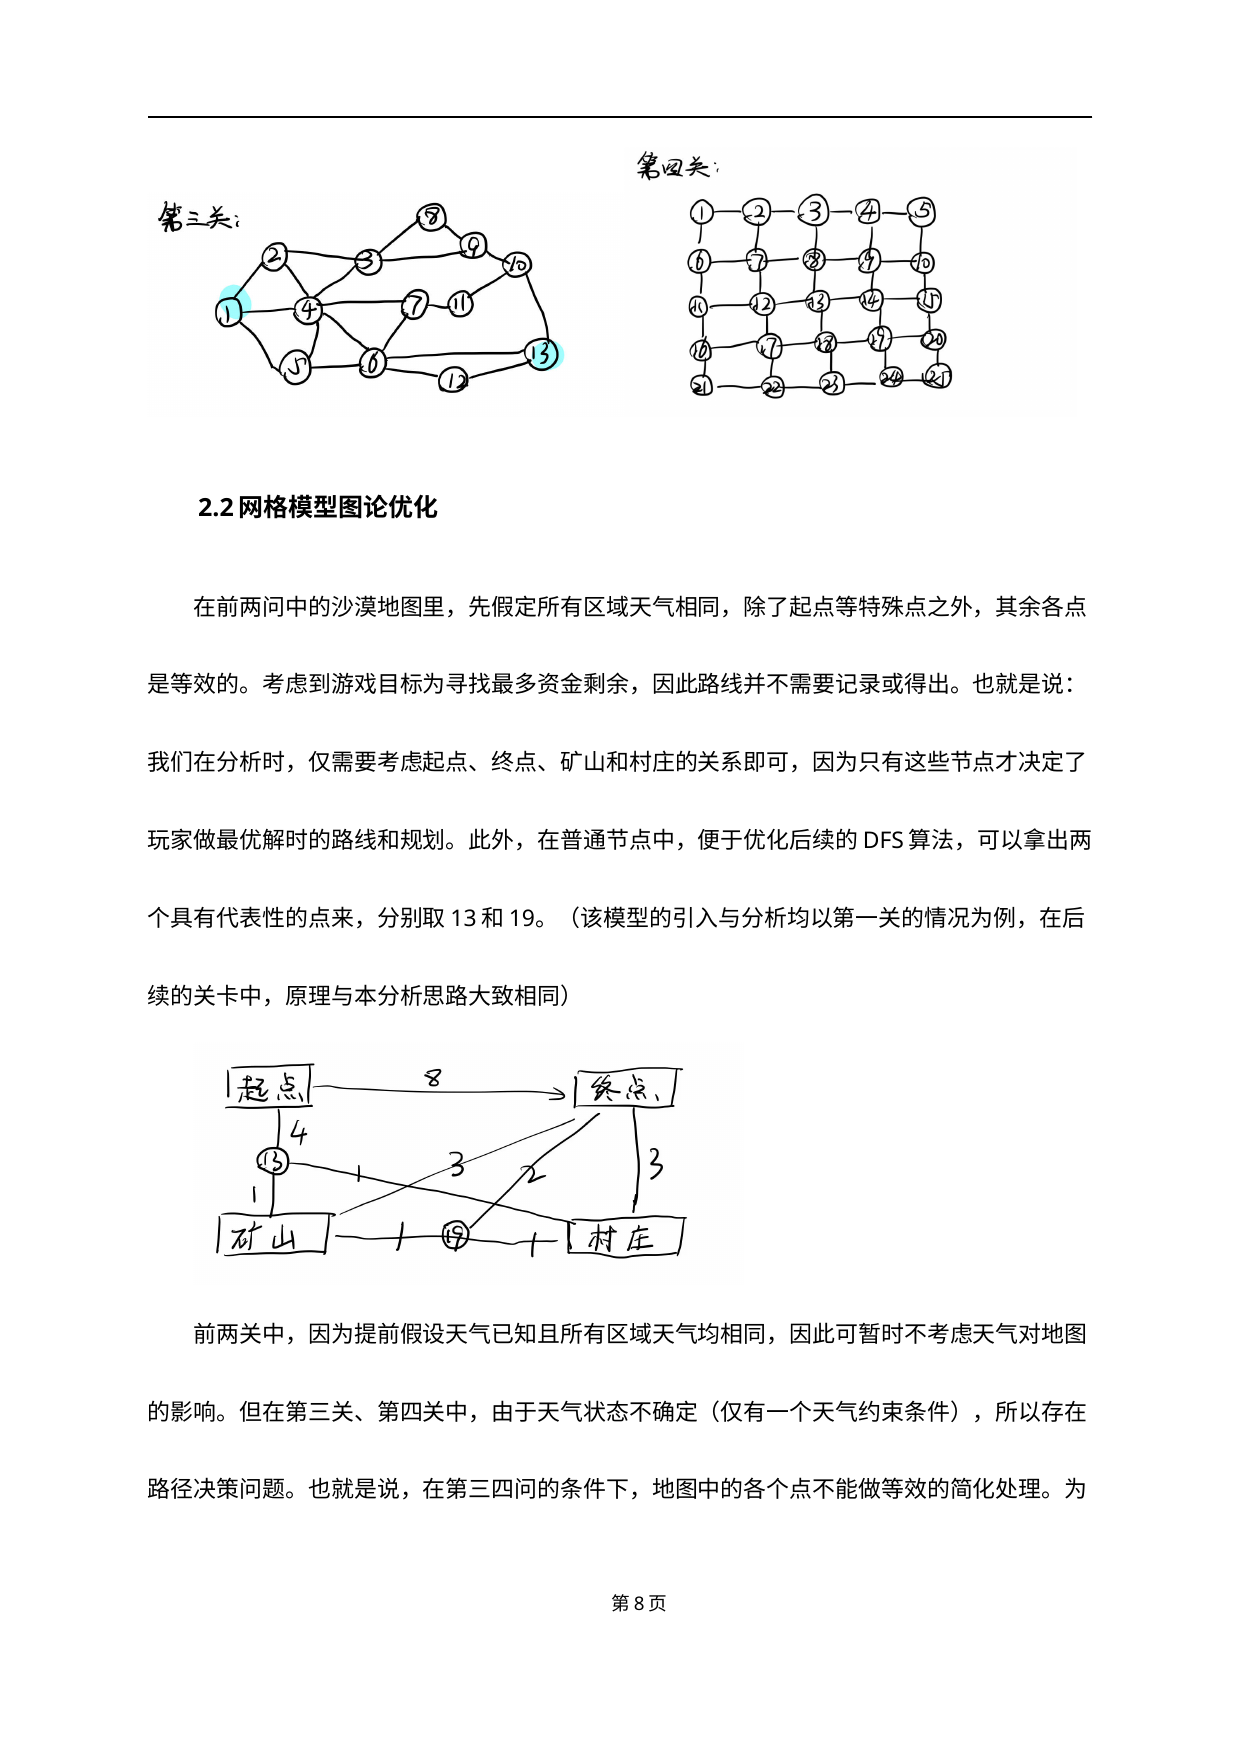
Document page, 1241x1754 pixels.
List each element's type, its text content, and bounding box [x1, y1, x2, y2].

subtitle 2.2网格模型图论优化 [148, 473, 1092, 538]
text 在前两问中的沙漠地图里，先假定所有区域天气相同，除了起点等特殊点之外，其余各点是等效的。考虑到游戏目标为寻找最多资金剩余，因此路线并不需要记录或得出。也就是说：我们在分析时，仅需要考虑起点、终点、矿山和村庄的关系即可，因为只有这些节点才决定了玩家做最优解时的路线和规划。此外，在普通节点中，便于优化后续的DFS算法，可以拿出两个具有代表性的点来，分别取13和19。（该模型的引入与分析均以第一关的情况为例，在后续的关卡中，原理与本分析思路大致相同） [148, 572, 1092, 1027]
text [148, 1299, 1092, 1520]
picture [193, 1042, 744, 1285]
picture [147, 147, 1077, 417]
